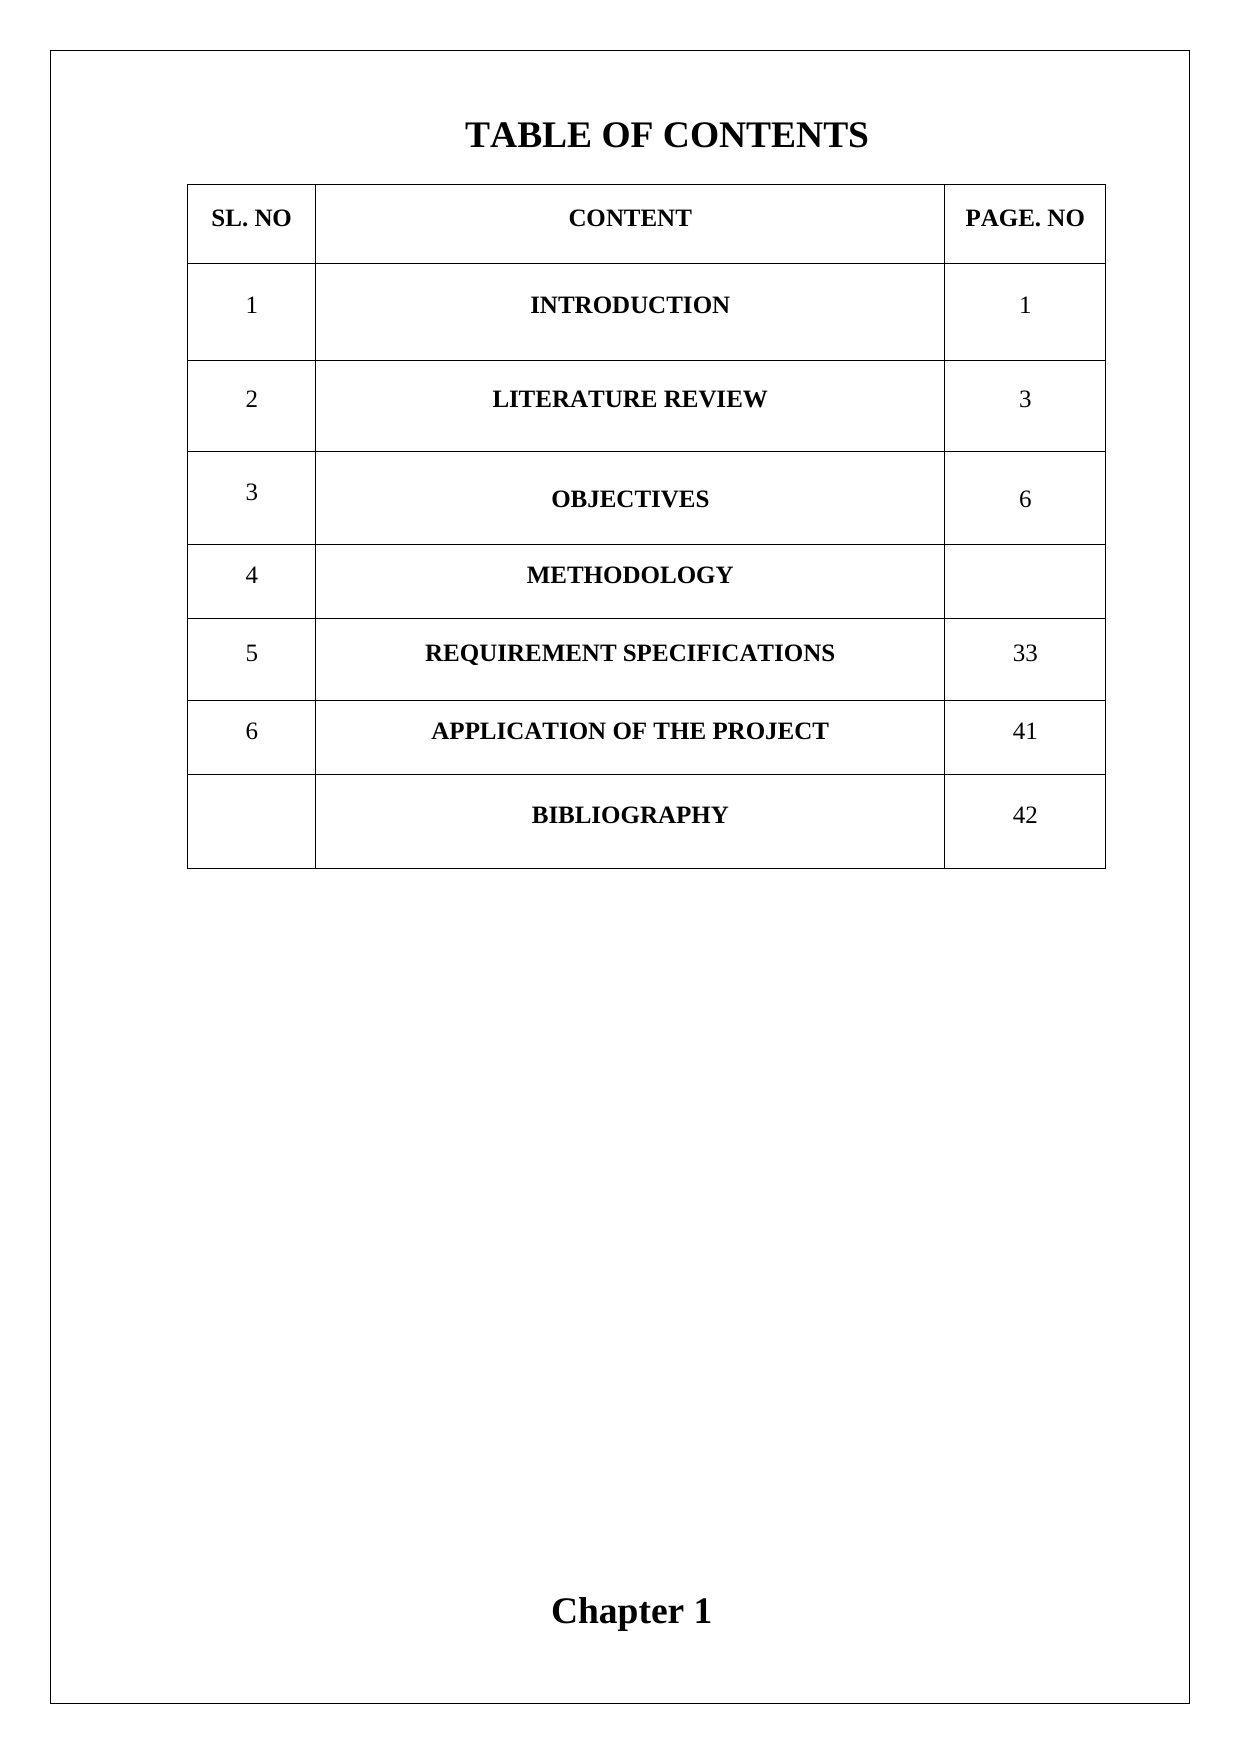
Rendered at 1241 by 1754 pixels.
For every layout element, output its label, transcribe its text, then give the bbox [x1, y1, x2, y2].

table_cell LITERATURE REVIEW [316, 361, 944, 451]
table_cell INTRODUCTION [316, 264, 944, 360]
table_cell REQUIREMENT SPECIFICATIONS [316, 619, 944, 700]
table_cell BIBLIOGRAPHY [316, 775, 944, 868]
table_cell 1 [188, 264, 315, 360]
table_cell [188, 775, 315, 868]
table_cell [945, 545, 1105, 618]
table_cell METHODOLOGY [316, 545, 944, 618]
table_cell OBJECTIVES [316, 452, 944, 544]
table_header SL. NO [188, 185, 315, 263]
table_cell 3 [945, 361, 1105, 451]
table_header CONTENT [316, 185, 944, 263]
text Chapter 1 [187, 1588, 1128, 1631]
table_cell APPLICATION OF THE PROJECT [316, 701, 944, 774]
table_cell 5 [188, 619, 315, 700]
table_cell 6 [945, 452, 1105, 544]
table_cell 6 [188, 701, 315, 774]
table_cell 4 [188, 545, 315, 618]
table_cell 3 [188, 452, 315, 544]
table_cell 1 [945, 264, 1105, 360]
table_cell 42 [945, 775, 1105, 868]
table_cell 33 [945, 619, 1105, 700]
table_cell 41 [945, 701, 1105, 774]
table_cell 2 [188, 361, 315, 451]
table_header PAGE. NO [945, 185, 1105, 263]
subtitle TABLE OF CONTENTS [206, 112, 1128, 156]
